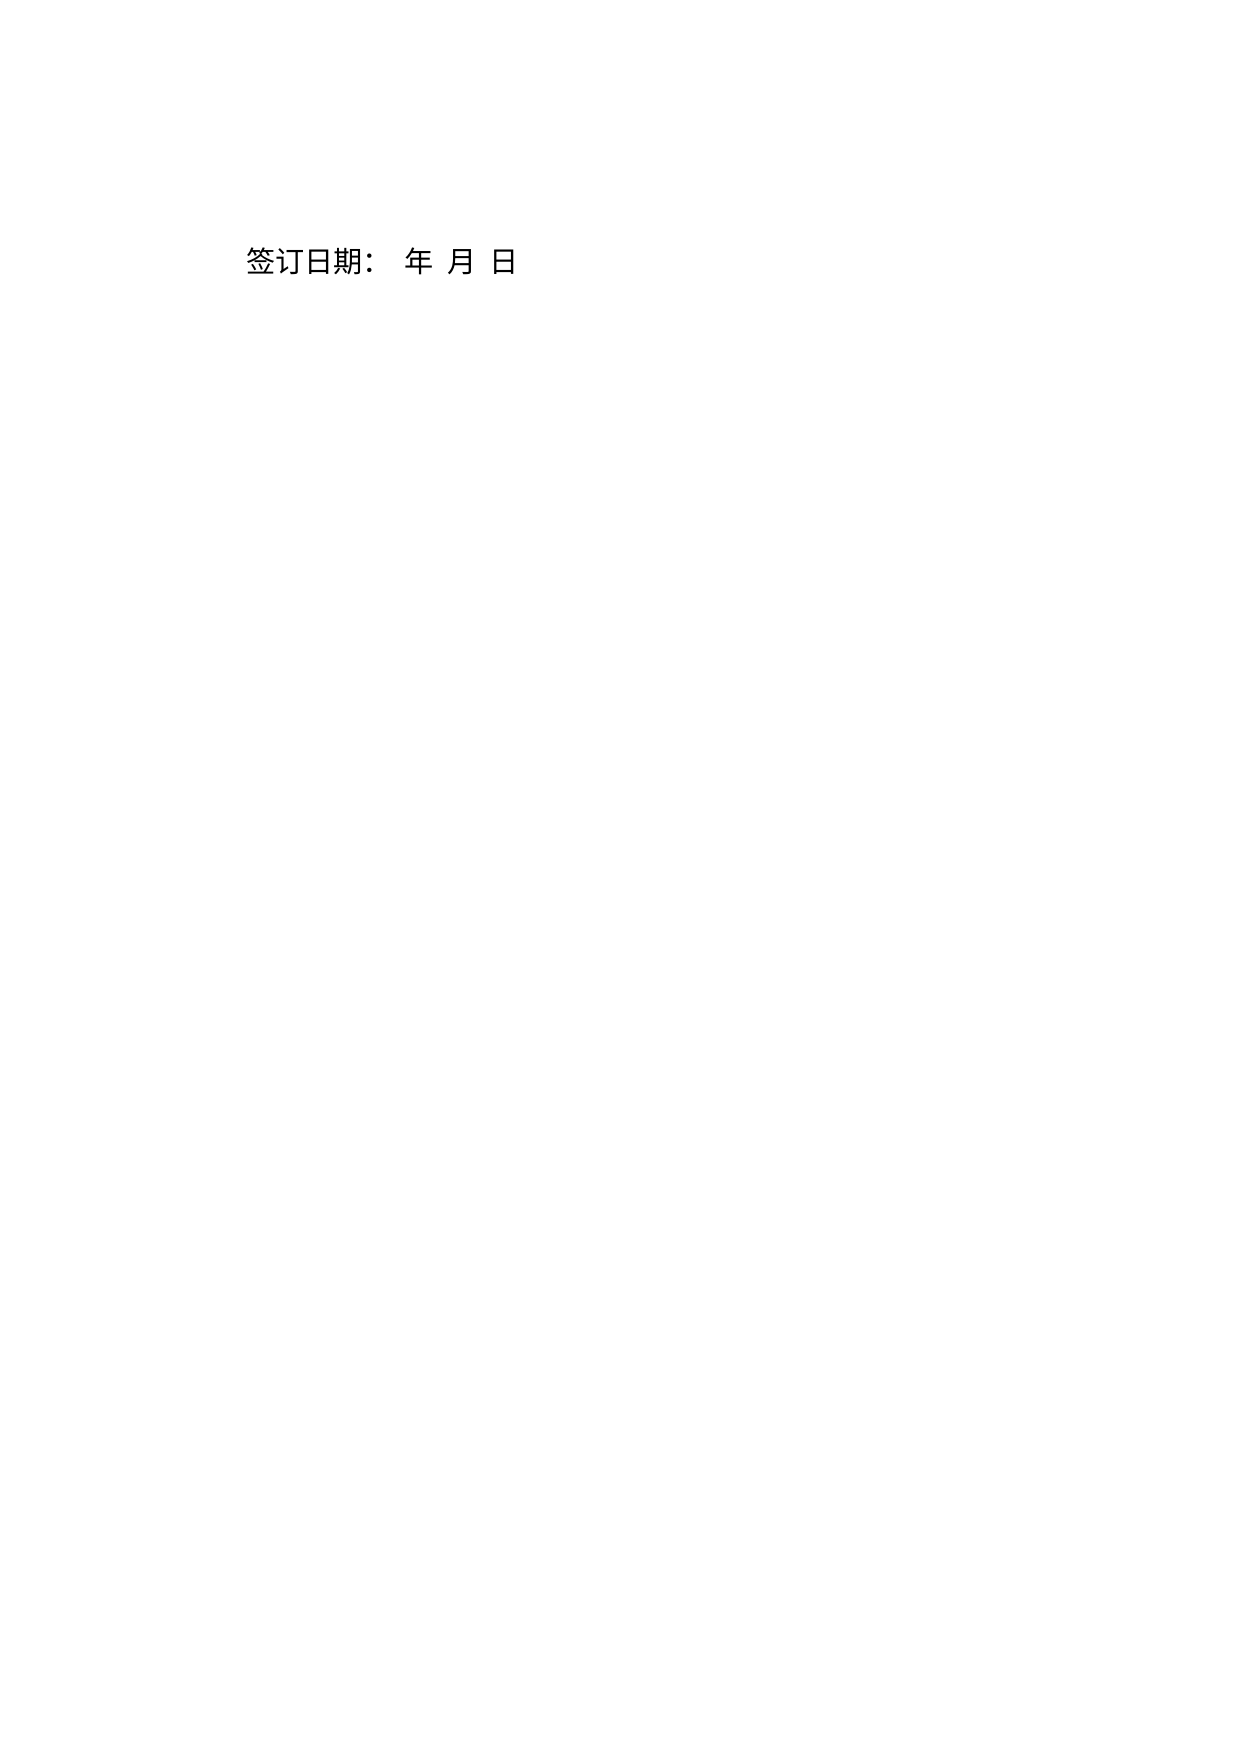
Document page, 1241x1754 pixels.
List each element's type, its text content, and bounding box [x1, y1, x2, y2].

text 签订日期： 年 月 日 [187, 227, 1053, 292]
